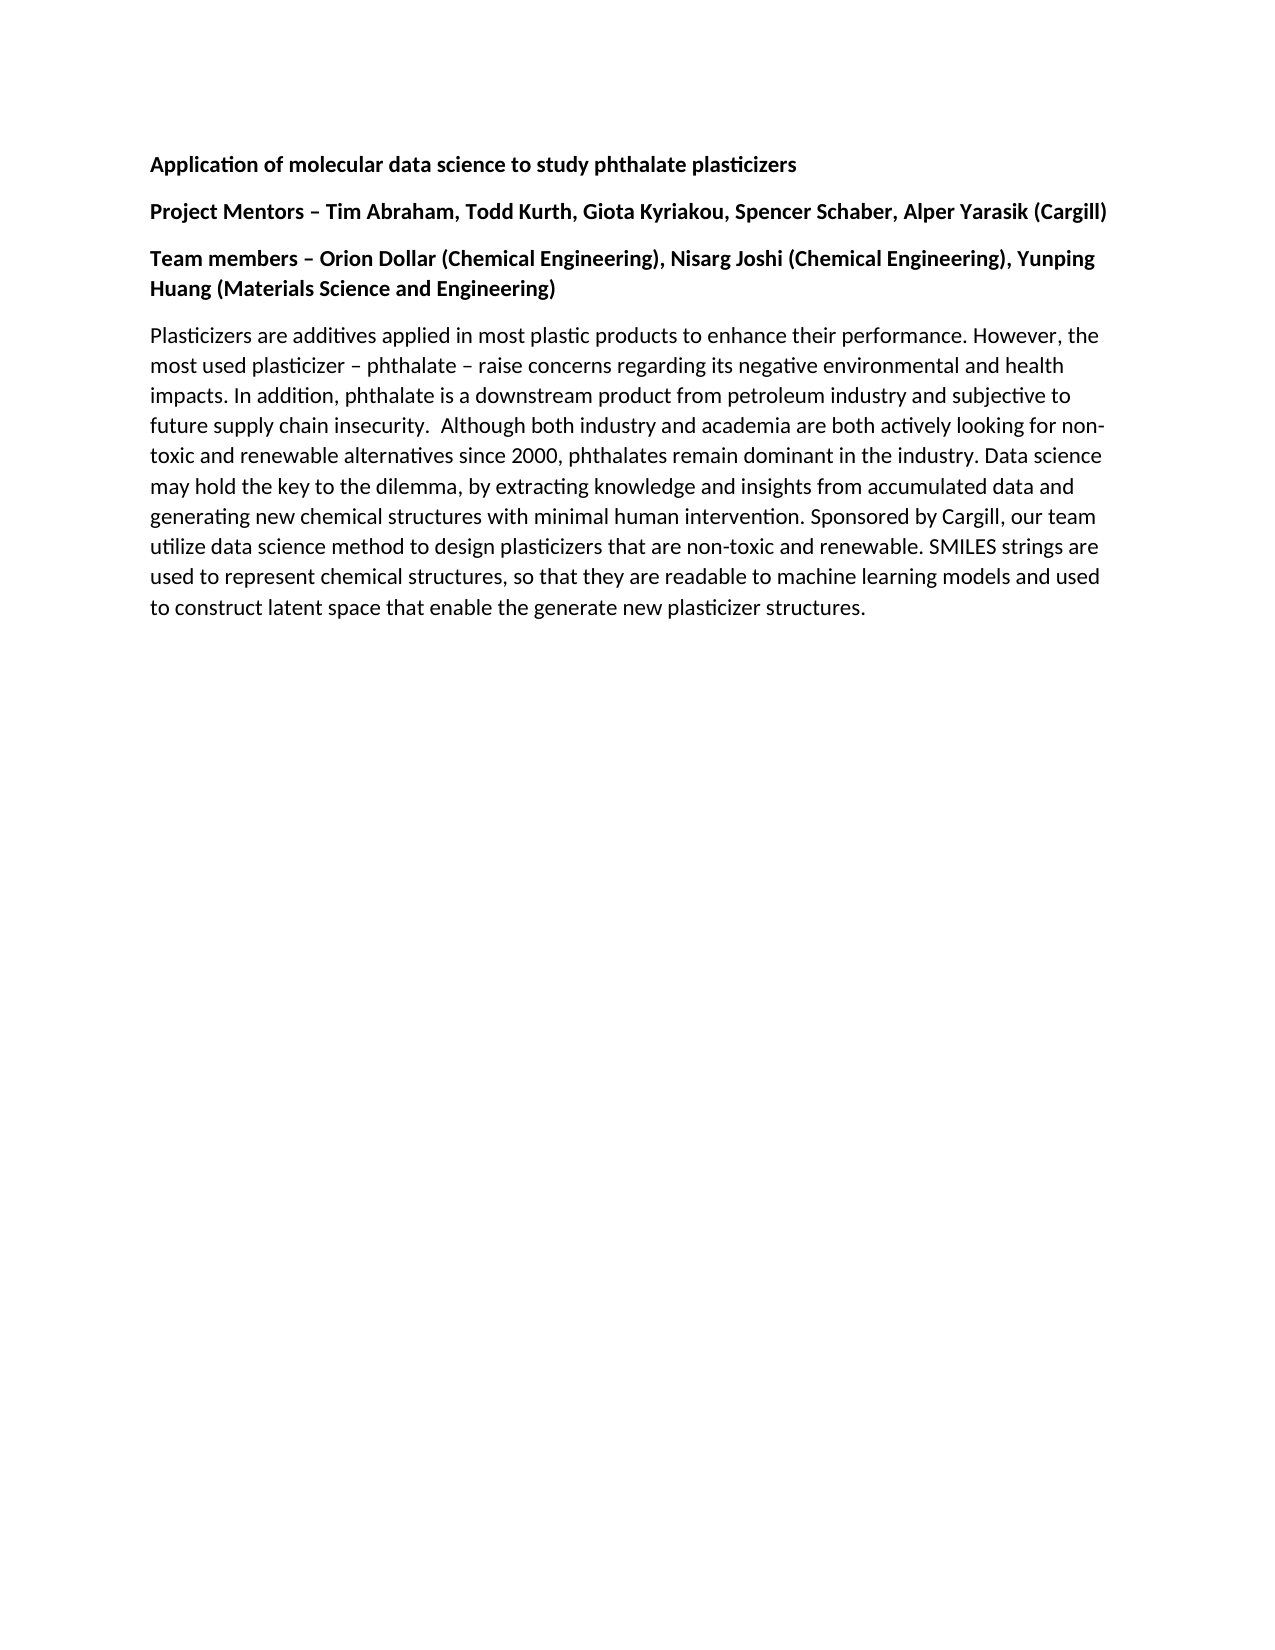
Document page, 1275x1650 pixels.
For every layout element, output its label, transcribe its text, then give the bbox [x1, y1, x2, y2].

text Project Mentors – Tim Abraham, Todd Kurth, Giota Kyriakou, Spencer Schaber, Alper Yarasik (Cargill) [150, 197, 1125, 225]
text Application of molecular data science to study phthalate plasticizers [150, 150, 1125, 178]
text Team members – Orion Dollar (Chemical Engineering), Nisarg Joshi (Chemical Engineering), Yunping Huang (Materials Science and Engineering) [150, 244, 1125, 302]
text Plasticizers are additives applied in most plastic products to enhance their performance. However, the most used plasticizer – phthalate – raise concerns regarding its negative environmental and health impacts. In addition, phthalate is a downstream product from petroleum industry and subjective to future supply chain insecurity. Although both industry and academia are both actively looking for non-toxic and renewable alternatives since 2000, phthalates remain dominant in the industry. Data science may hold the key to the dilemma, by extracting knowledge and insights from accumulated data and generating new chemical structures with minimal human intervention. Sponsored by Cargill, our team utilize data science method to design plasticizers that are non-toxic and renewable. SMILES strings are used to represent chemical structures, so that they are readable to machine learning models and used to construct latent space that enable the generate new plasticizer structures. [150, 321, 1125, 621]
